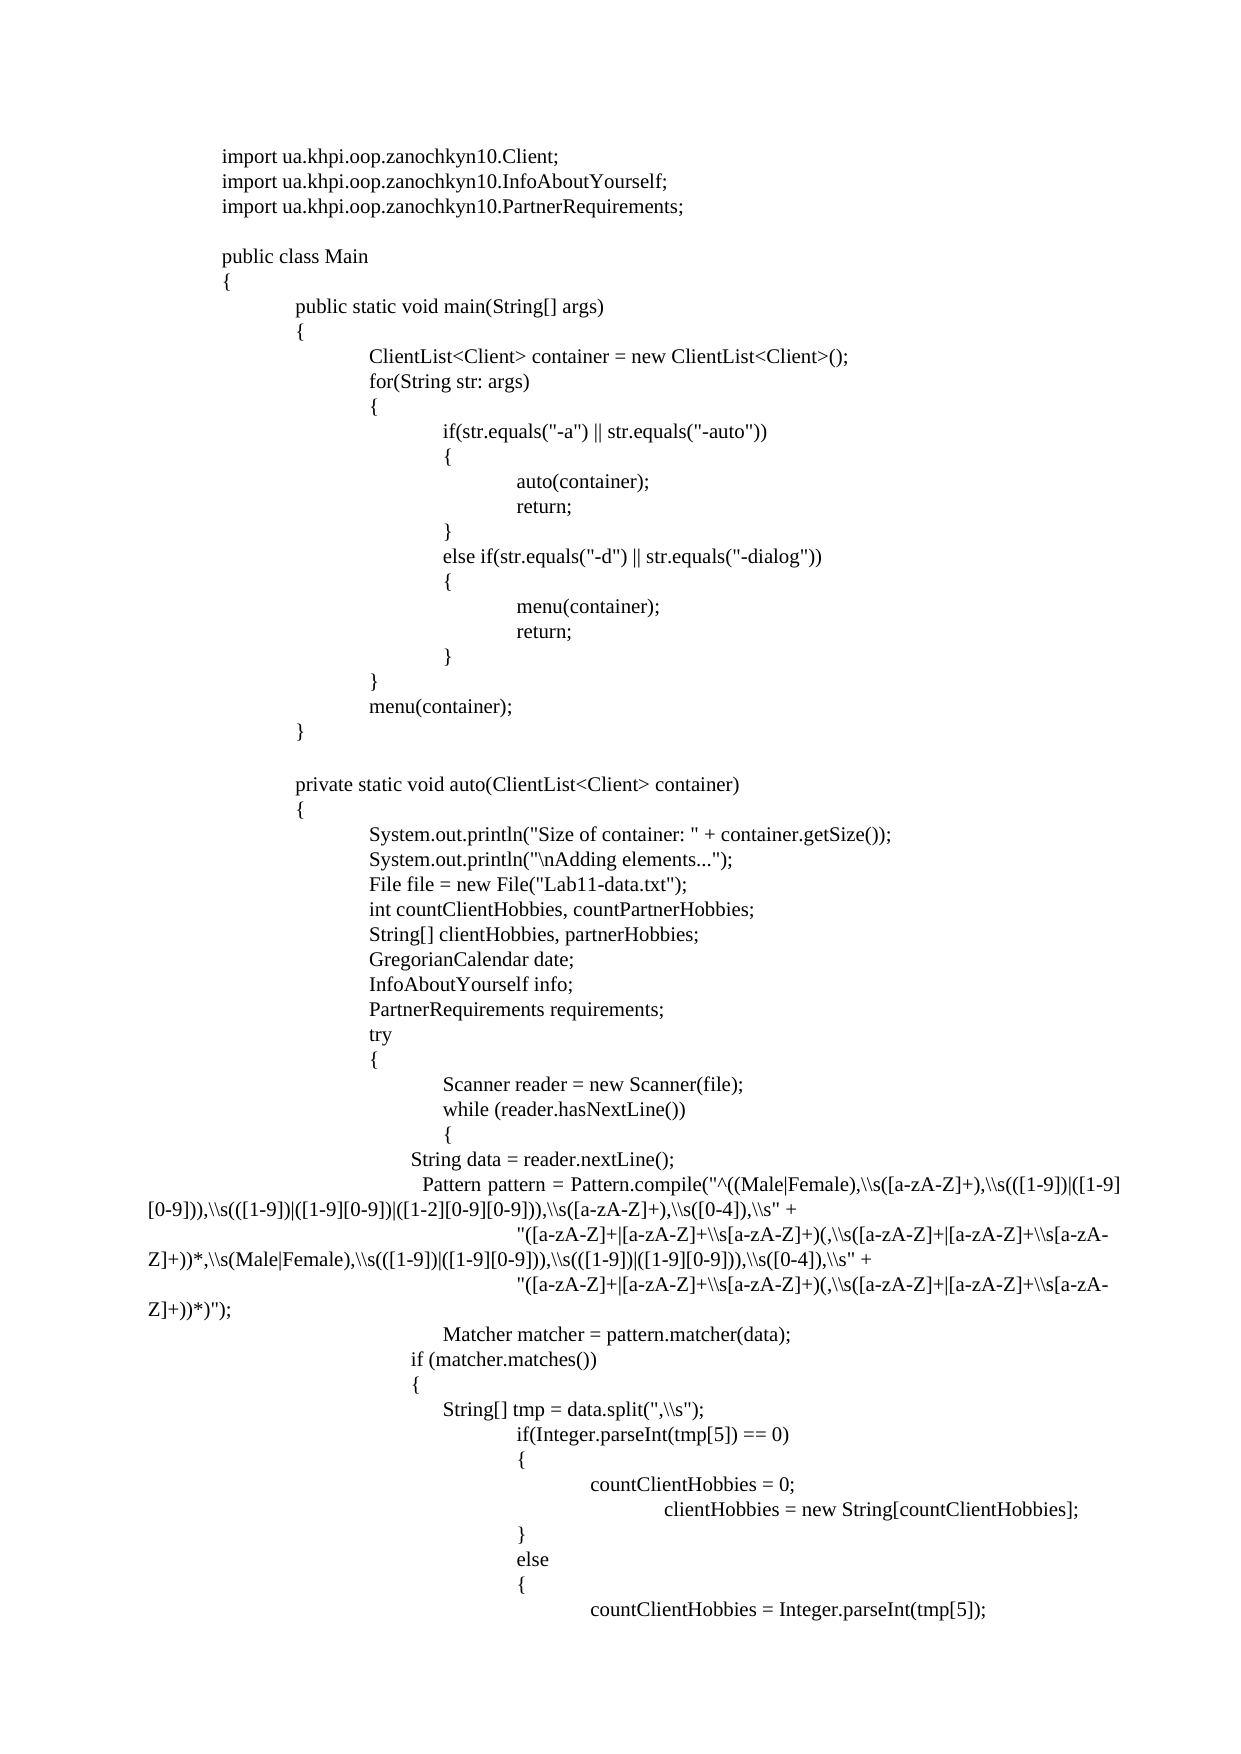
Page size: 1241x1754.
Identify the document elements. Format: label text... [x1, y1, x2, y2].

list System.out.println("\nAdding elements..."); [148, 846, 1122, 871]
list } [148, 518, 1122, 543]
list import ua.khpi.oop.zanochkyn10.Client; [148, 143, 1122, 168]
list } [148, 668, 1122, 693]
list GregorianCalendar date; [148, 946, 1122, 971]
list { [148, 318, 1122, 343]
list else [148, 1546, 1122, 1571]
list if(str.equals("-a") || str.equals("-auto")) [148, 418, 1122, 443]
list return; [148, 618, 1122, 643]
list while (reader.hasNextLine()) [148, 1096, 1122, 1121]
list System.out.println("Size of container: " + container.getSize()); [148, 821, 1122, 846]
list PartnerRequirements requirements; [148, 996, 1122, 1021]
list { [148, 443, 1122, 468]
list } [148, 643, 1122, 668]
list { [148, 1571, 1122, 1596]
list int countClientHobbies, countPartnerHobbies; [148, 896, 1122, 921]
list } [148, 1521, 1122, 1546]
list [148, 1496, 1122, 1521]
list ClientList<Client> container = new ClientList<Client>(); [148, 343, 1122, 368]
list { [148, 568, 1122, 593]
list public static void main(String[] args) [148, 293, 1122, 318]
list { [148, 1371, 1122, 1396]
list Scanner reader = new Scanner(file); [148, 1071, 1122, 1096]
list else if(str.equals("-d") || str.equals("-dialog")) [148, 543, 1122, 568]
list for(String str: args) [148, 368, 1122, 393]
list import ua.khpi.oop.zanochkyn10.InfoAboutYourself; [148, 168, 1122, 193]
list String data = reader.nextLine(); [148, 1146, 1122, 1171]
list countClientHobbies = 0; [148, 1471, 1122, 1496]
list String[] clientHobbies, partnerHobbies; [148, 921, 1122, 946]
list File file = new File("Lab11-data.txt"); [148, 871, 1122, 896]
list } [148, 718, 1122, 743]
list String[] tmp = data.split(",\\s"); [148, 1396, 1122, 1421]
list InfoAboutYourself info; [148, 971, 1122, 996]
list Matcher matcher = pattern.matcher(data); [148, 1321, 1122, 1346]
list { [148, 796, 1122, 821]
list countClientHobbies = Integer.parseInt(tmp[5]); [148, 1596, 1122, 1621]
list { [148, 1121, 1122, 1146]
list "([a-zA-Z]+|[a-zA-Z]+\\s[a-zA-Z]+)(,\\s([a-zA-Z]+|[a-zA-Z]+\\s[a-zA-Z]+))*,\\s(Male|Female),\\s(([1-9])|([1-9][0-9])),\\s(([1-9])|([1-9][0-9])),\\s([0-4]),\\s" + [148, 1221, 1122, 1271]
list if (matcher.matches()) [148, 1346, 1122, 1371]
list try [148, 1021, 1122, 1046]
list menu(container); [148, 693, 1122, 718]
list import ua.khpi.oop.zanochkyn10.PartnerRequirements; [148, 193, 1122, 218]
list public class Main [148, 243, 1122, 268]
list private static void auto(ClientList<Client> container) [148, 771, 1122, 796]
list Pattern pattern = Pattern.compile("^((Male|Female),\\s([a-zA-Z]+),\\s(([1-9])|([1-9][0-9])),\\s(([1-9])|([1-9][0-9])|([1-2][0-9][0-9])),\\s([a-zA-Z]+),\\s([0-4]),\\s" + [148, 1171, 1122, 1221]
list menu(container); [148, 593, 1122, 618]
list auto(container); [148, 468, 1122, 493]
list "([a-zA-Z]+|[a-zA-Z]+\\s[a-zA-Z]+)(,\\s([a-zA-Z]+|[a-zA-Z]+\\s[a-zA-Z]+))*)"); [148, 1271, 1122, 1321]
list if(Integer.parseInt(tmp[5]) == 0) [148, 1421, 1122, 1446]
list return; [148, 493, 1122, 518]
list { [148, 1046, 1122, 1071]
list { [148, 1446, 1122, 1471]
list { [148, 268, 1122, 293]
list { [148, 393, 1122, 418]
